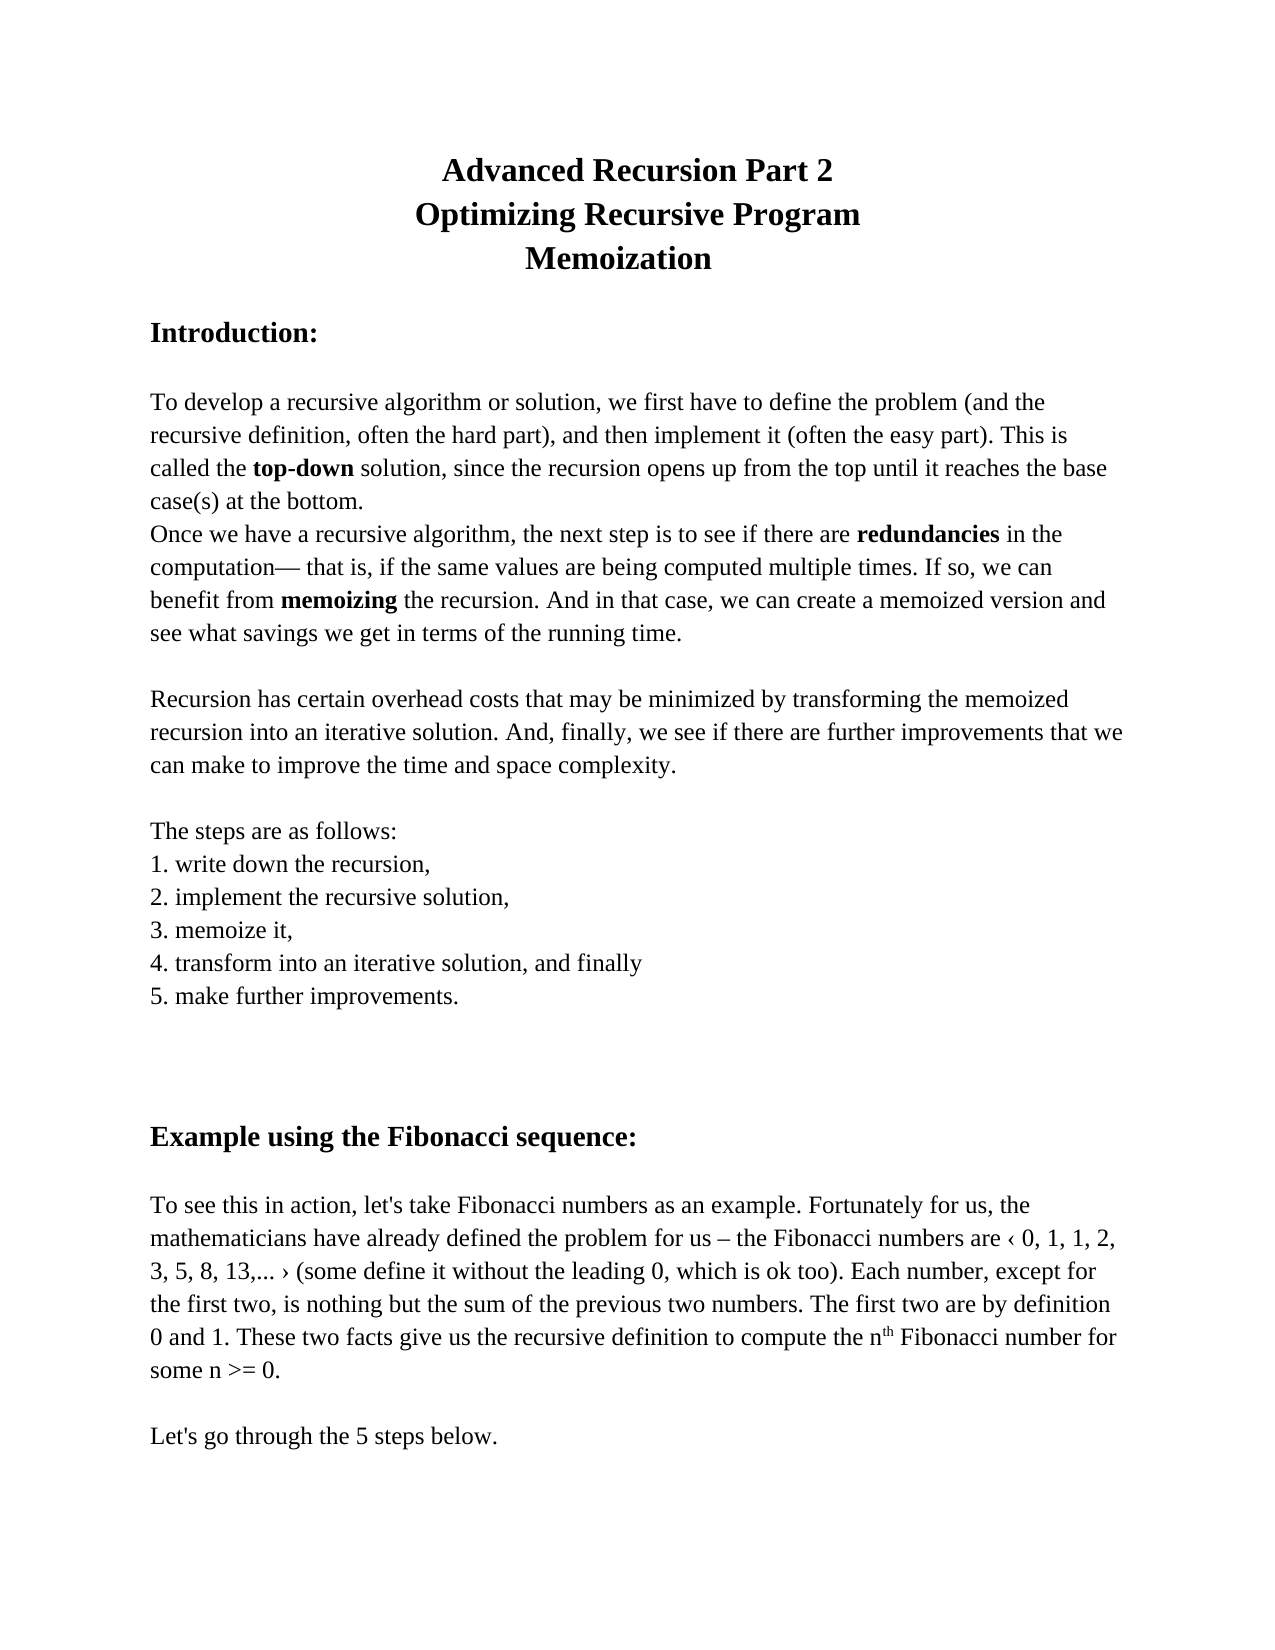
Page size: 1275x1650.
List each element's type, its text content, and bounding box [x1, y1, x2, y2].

text 5. make further improvements. [150, 981, 1125, 1010]
text 4. transform into an iterative solution, and finally [150, 948, 1125, 977]
text 3. memoize it, [150, 915, 1125, 944]
text The steps are as follows: [150, 816, 1125, 845]
text Introduction: [150, 315, 1125, 349]
text To develop a recursive algorithm or solution, we first have to define the problem (and the recursive definition, often the hard part), and then implement it (often the easy part). This is called the top-down solution, since the recursion opens up from the top until it reaches the base case(s) at the bottom. [150, 387, 1125, 514]
text 2. implement the recursive solution, [150, 882, 1125, 911]
text To see this in action, let's take Fibonacci numbers as an example. Fortunately for us, the mathematicians have already defined the problem for us – the Fibonacci numbers are ‹ 0, 1, 1, 2, 3, 5, 8, 13,... › (some define it without the leading 0, which is ok too). Each number, except for the first two, is nothing but the sum of the previous two numbers. The first two are by definition 0 and 1. These two facts give us the recursive definition to compute the nth Fibonacci number for some n >= 0. [150, 1190, 1125, 1384]
text Optimizing Recursive Program [150, 194, 1125, 232]
text 1. write down the recursion, [150, 849, 1125, 878]
text Memoization [450, 238, 1125, 276]
text Advanced Recursion Part 2 [150, 150, 1125, 188]
text Let's go through the 5 steps below. [150, 1421, 1125, 1450]
text Recursion has certain overhead costs that may be minimized by transforming the memoized recursion into an iterative solution. And, finally, we see if there are further improvements that we can make to improve the time and space complexity. [150, 684, 1125, 779]
text Once we have a recursive algorithm, the next step is to see if there are redundancies in the computation— that is, if the same values are being computed multiple times. If so, we can benefit from memoizing the recursion. And in that case, we can create a memoized version and see what savings we get in terms of the running time. [150, 519, 1125, 647]
text Example using the Fibonacci sequence: [150, 1119, 1125, 1152]
